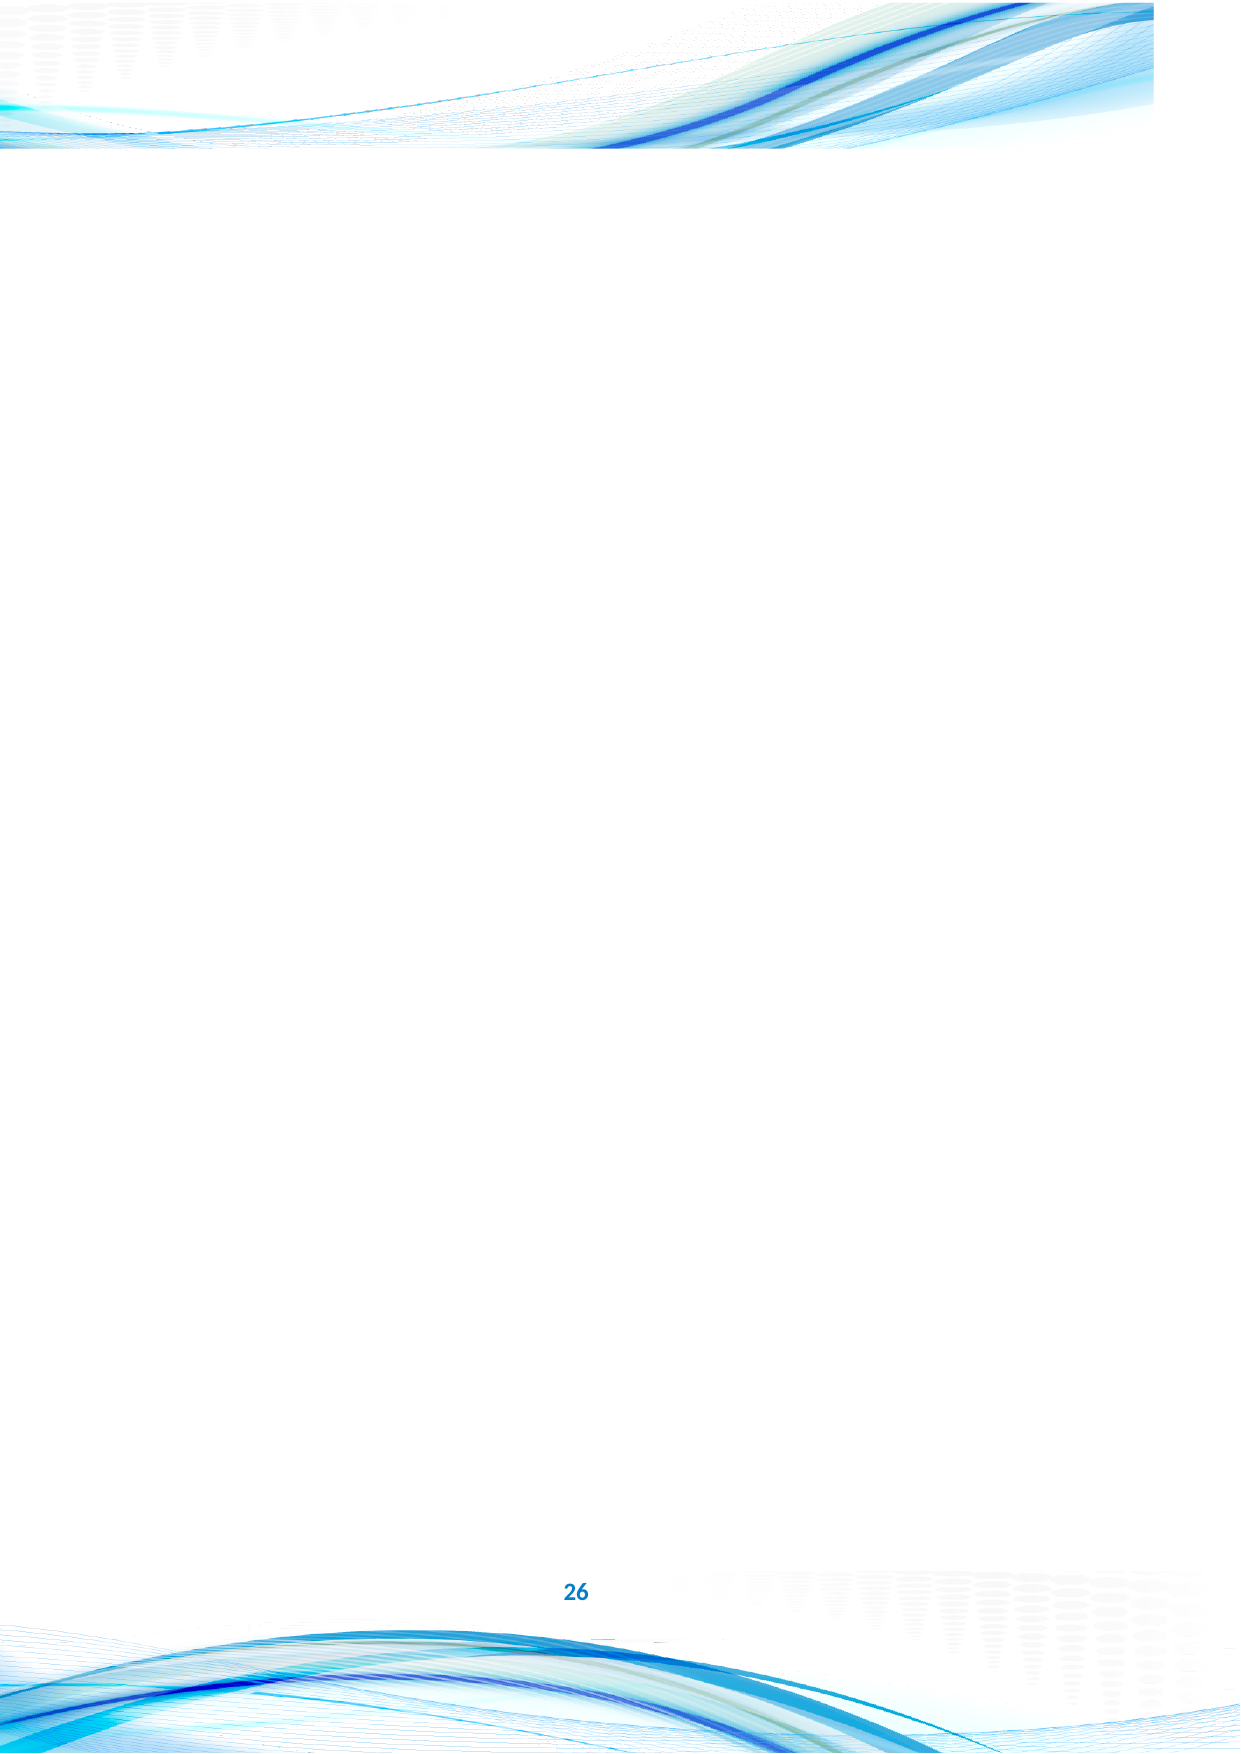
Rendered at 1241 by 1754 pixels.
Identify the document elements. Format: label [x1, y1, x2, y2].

picture [0, 1, 1154, 149]
picture [0, 1571, 1241, 1753]
